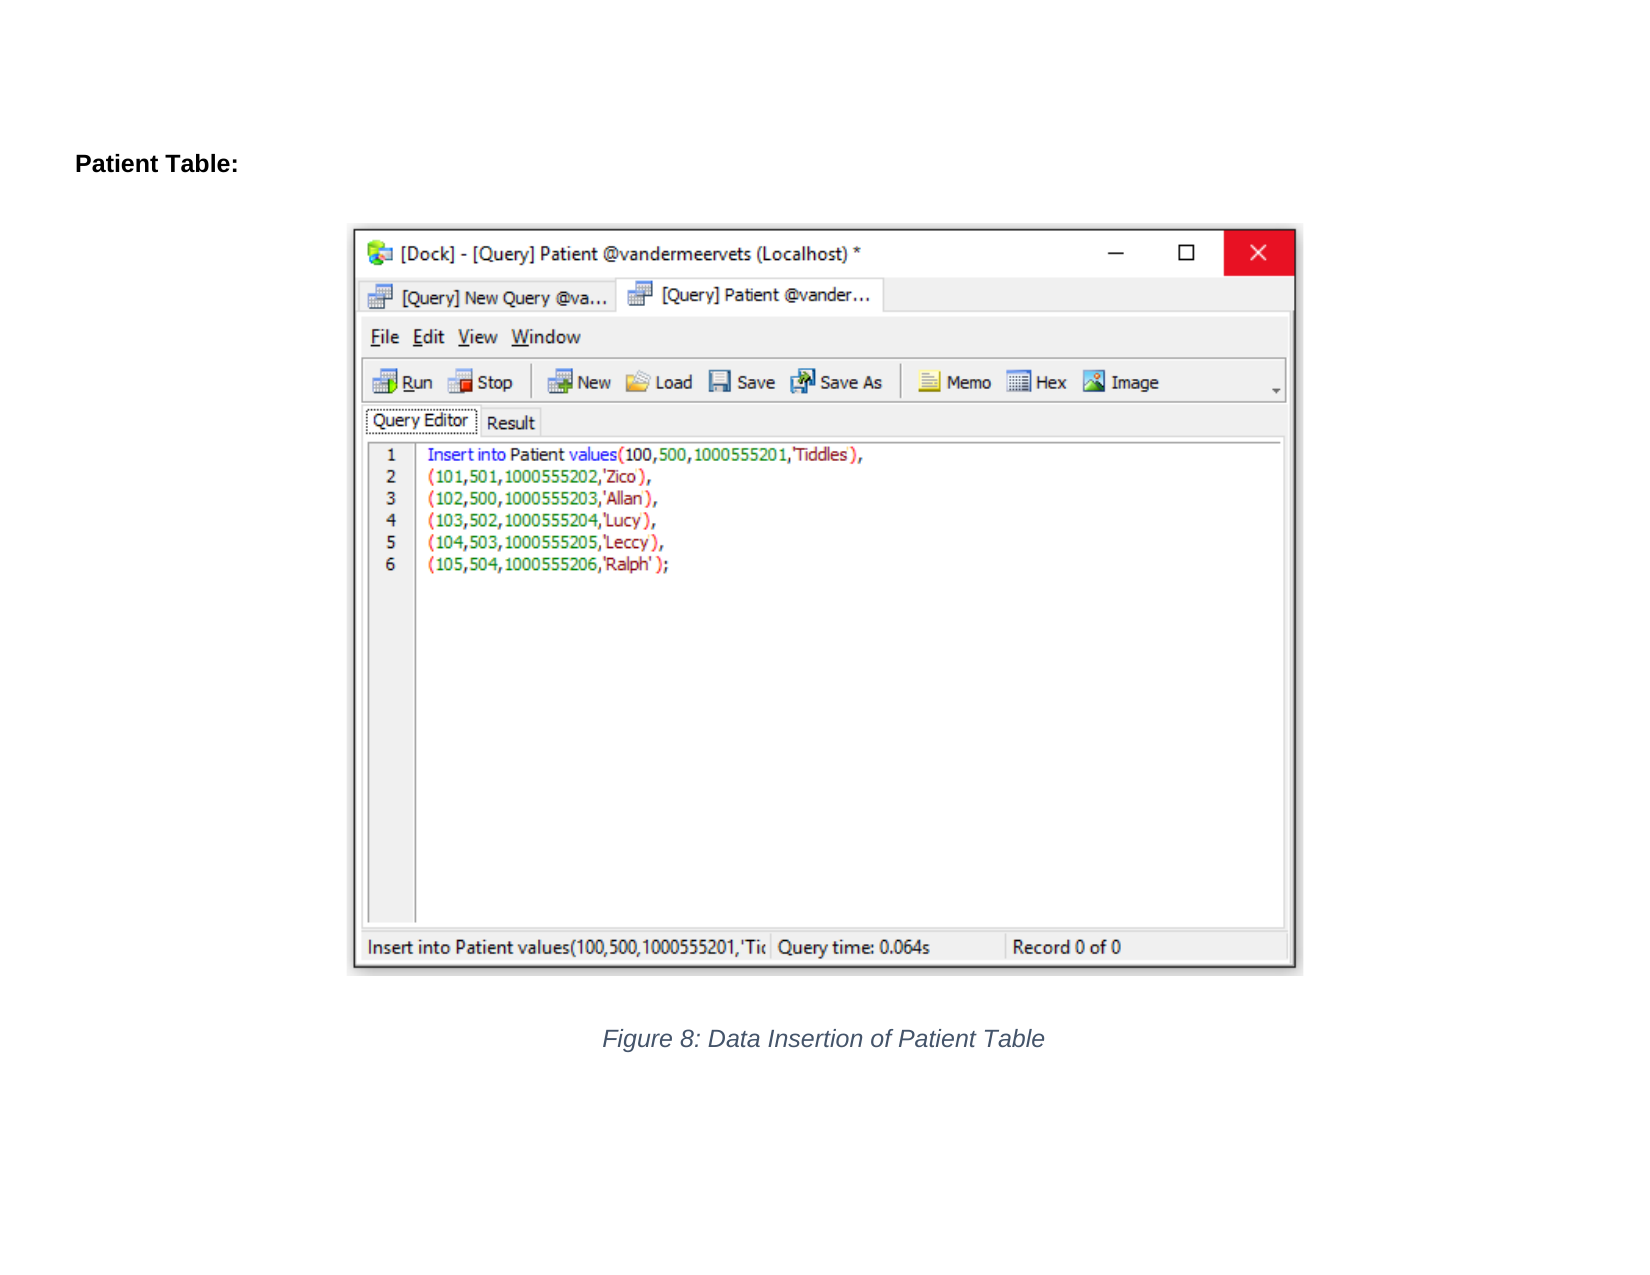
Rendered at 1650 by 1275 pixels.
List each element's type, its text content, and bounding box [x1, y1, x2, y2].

picture [346, 223, 1304, 976]
text Figure 8: Data Insertion of Patient Table [75, 1024, 1575, 1053]
text Patient Table: [75, 149, 1575, 178]
